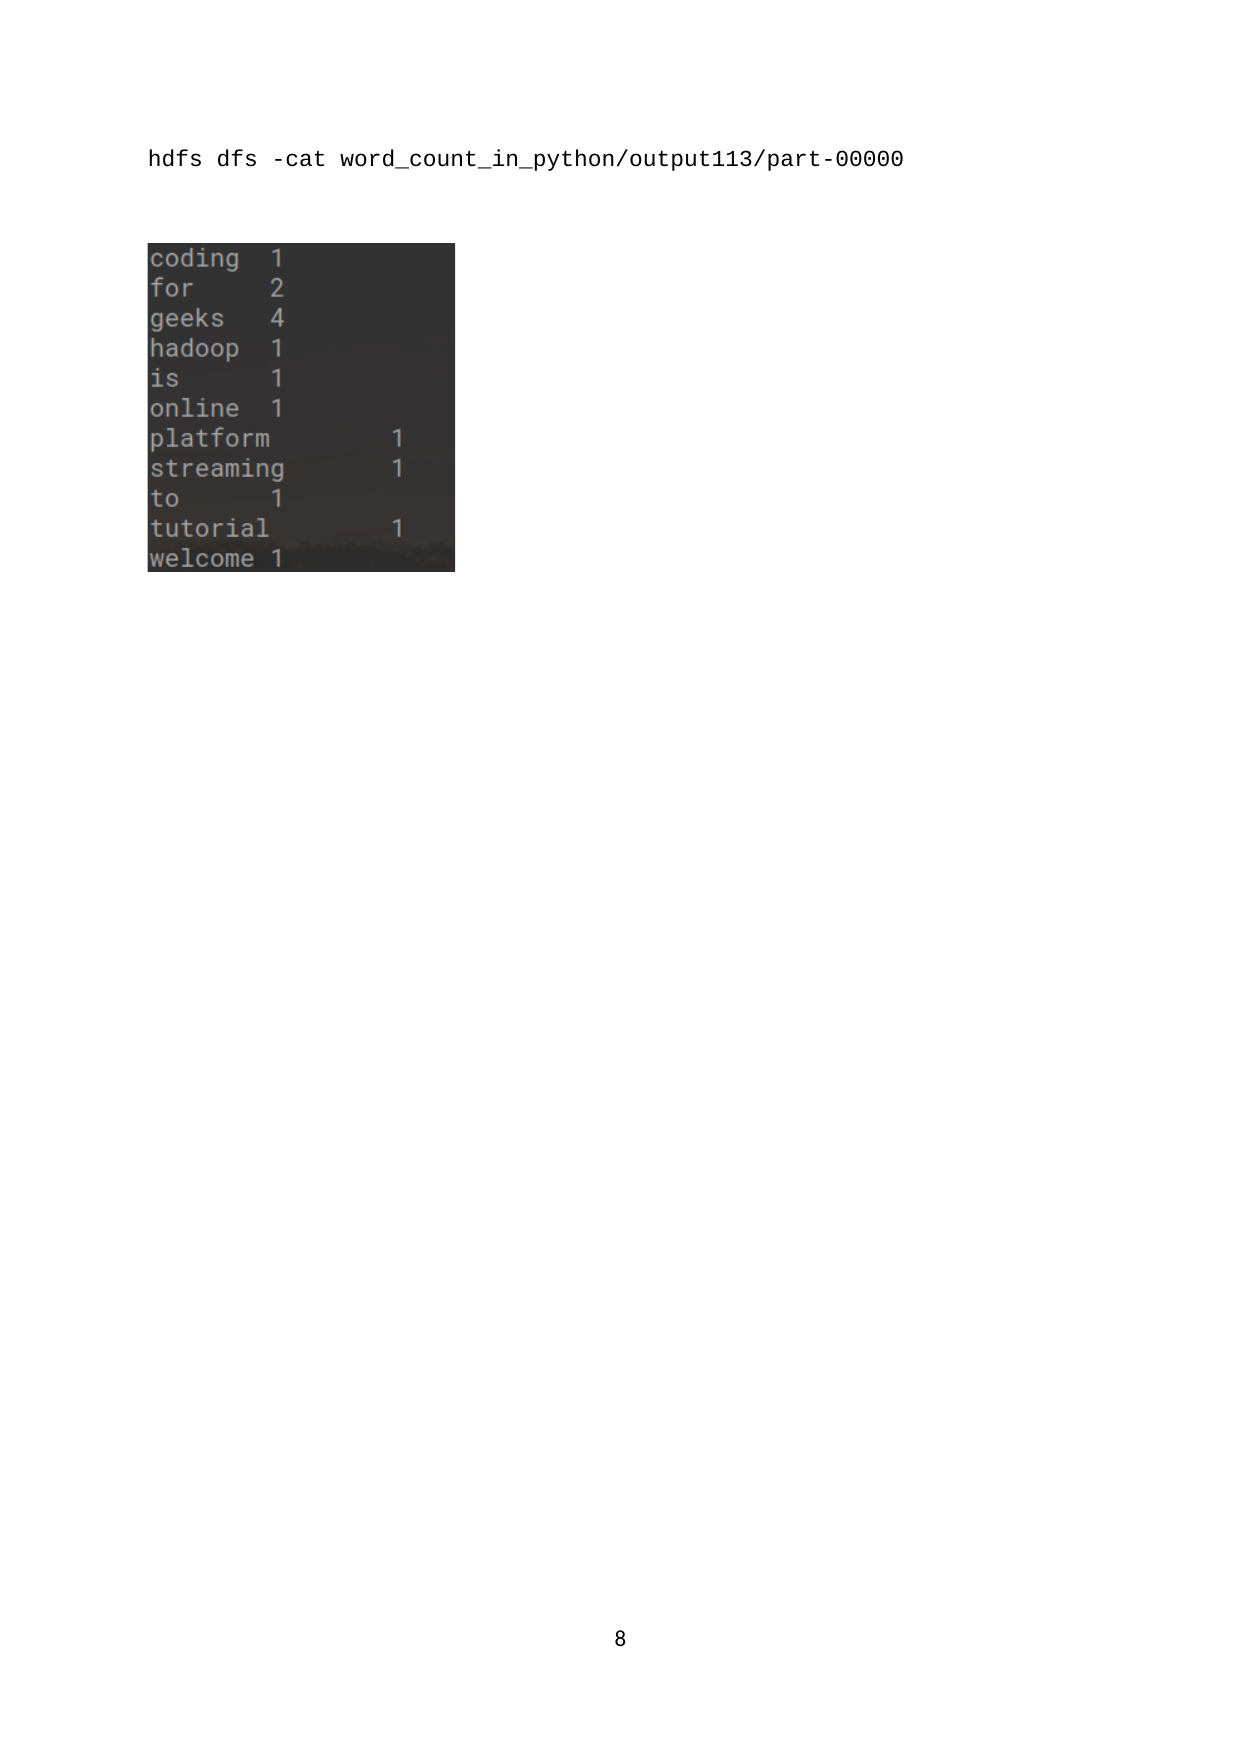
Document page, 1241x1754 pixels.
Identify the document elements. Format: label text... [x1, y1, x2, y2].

text hdfs dfs -cat word_count_in_python/output113/part-00000 [148, 148, 1093, 173]
picture [147, 243, 456, 572]
